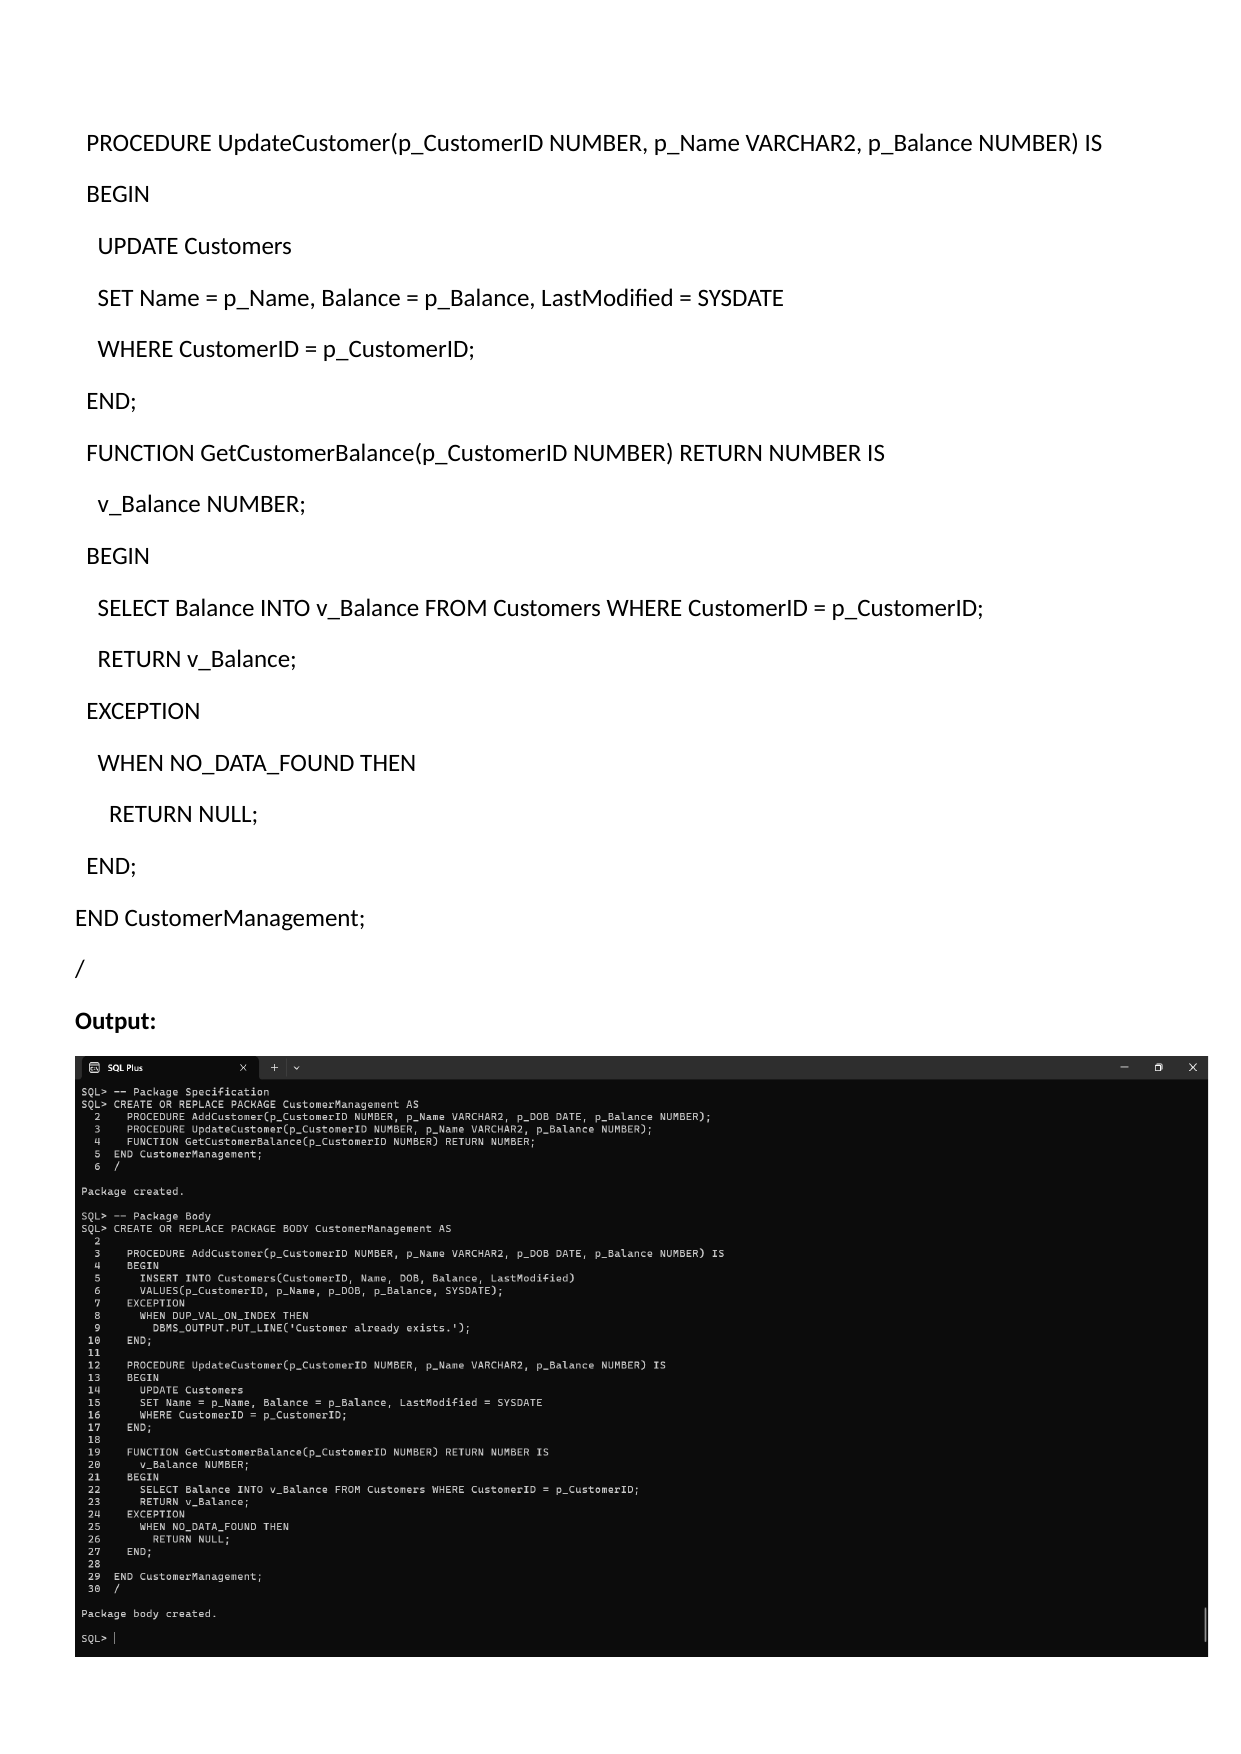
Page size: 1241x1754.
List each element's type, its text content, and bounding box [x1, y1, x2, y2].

text PROCEDURE UpdateCustomer(p_CustomerID NUMBER, p_Name VARCHAR2, p_Balance NUMBER) IS [75, 127, 1165, 157]
text SET Name = p_Name, Balance = p_Balance, LastModified = SYSDATE [75, 282, 1165, 312]
text SELECT Balance INTO v_Balance FROM Customers WHERE CustomerID = p_CustomerID; [75, 592, 1165, 622]
text UPDATE Customers [75, 230, 1165, 261]
text BEGIN [75, 540, 1165, 571]
text / [75, 953, 1165, 984]
text FUNCTION GetCustomerBalance(p_CustomerID NUMBER) RETURN NUMBER IS [75, 437, 1165, 467]
text END; [75, 385, 1165, 416]
text WHERE CustomerID = p_CustomerID; [75, 333, 1165, 364]
text v_Balance NUMBER; [75, 488, 1165, 519]
text BEGIN [75, 178, 1165, 209]
text RETURN NULL; [75, 798, 1165, 829]
text EXCEPTION [75, 695, 1165, 726]
text WHEN NO_DATA_FOUND THEN [75, 747, 1165, 777]
text Output: [75, 1005, 1165, 1036]
text RETURN v_Balance; [75, 643, 1165, 674]
picture [75, 1056, 1209, 1657]
text END CustomerManagement; [75, 902, 1165, 932]
text END; [75, 850, 1165, 881]
